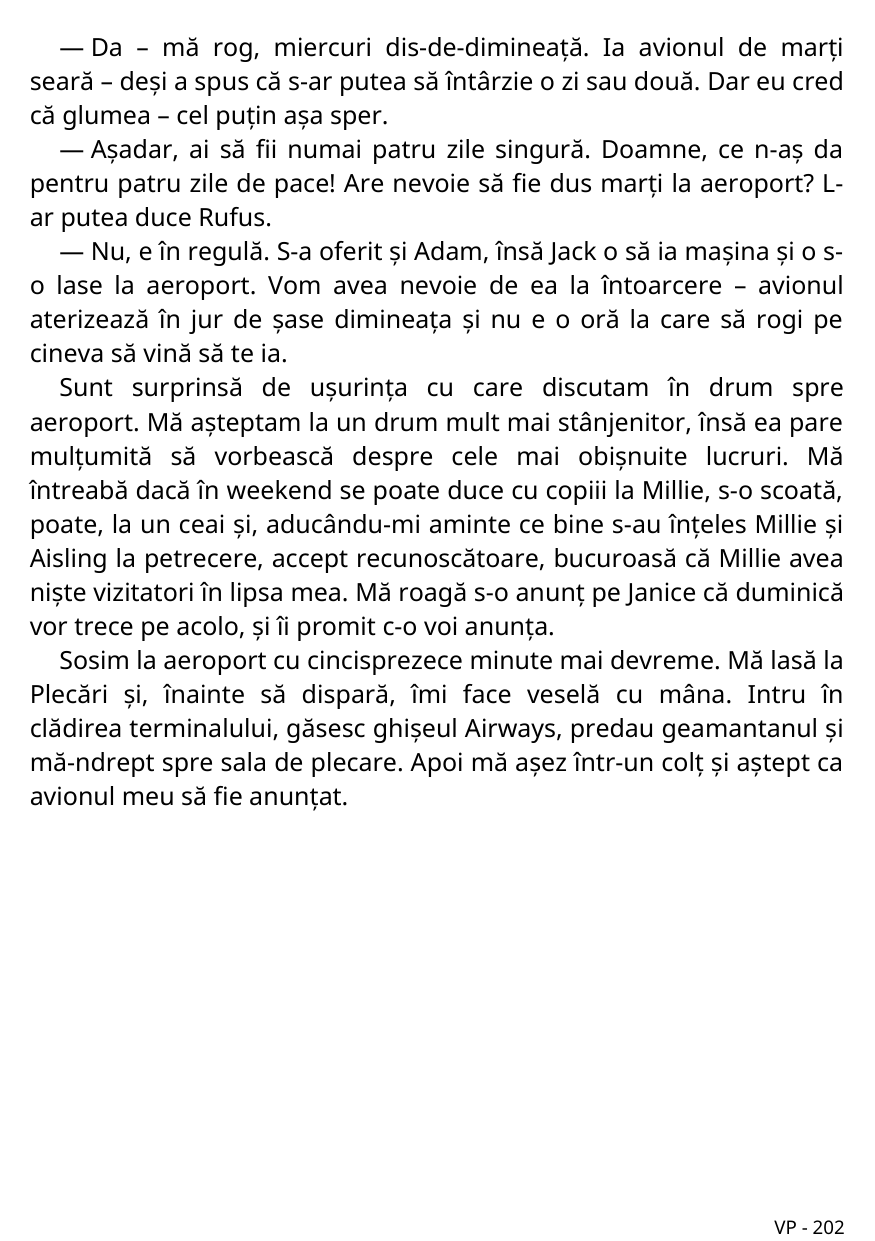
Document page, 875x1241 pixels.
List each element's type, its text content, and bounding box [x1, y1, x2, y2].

text — Nu, e în regulă. S-a oferit și Adam, însă Jack o să ia mașina și o s-o lase la aeroport. Vom avea nevoie de ea la întoarcere – avionul aterizează în jur de șase dimineața și nu e o oră la care să rogi pe cineva să vină să te ia. [29, 234, 844, 370]
text — Da – mă rog, miercuri dis-de-dimineață. Ia avionul de marți seară – deși a spus că s-ar putea să întârzie o zi sau două. Dar eu cred că glumea – cel puțin așa sper. [29, 29, 844, 132]
text — Așadar, ai să fii numai patru zile singură. Doamne, ce n-aș da pentru patru zile de pace! Are nevoie să fie dus marți la aeroport? L-ar putea duce Rufus. [29, 132, 844, 234]
text Sunt surprinsă de ușurința cu care discutam în drum spre aeroport. Mă așteptam la un drum mult mai stânjenitor, însă ea pare mulțumită să vorbească despre cele mai obișnuite lucruri. Mă întreabă dacă în weekend se poate duce cu copiii la Millie, s-o scoată, poate, la un ceai și, aducându-mi aminte ce bine s-au înțeles Millie și Aisling la petrecere, accept recunoscătoare, bucuroasă că Millie avea niște vizitatori în lipsa mea. Mă roagă s-o anunț pe Janice că duminică vor trece pe acolo, și îi promit c-o voi anunța. [29, 370, 844, 643]
text Sosim la aeroport cu cincisprezece minute mai devreme. Mă lasă la Plecări și, înainte să dispară, îmi face veselă cu mâna. Intru în clădirea terminalului, găsesc ghișeul Airways, predau geamantanul și mă-ndrept spre sala de plecare. Apoi mă așez într-un colț și aștept ca avionul meu să fie anunțat. [29, 643, 844, 813]
